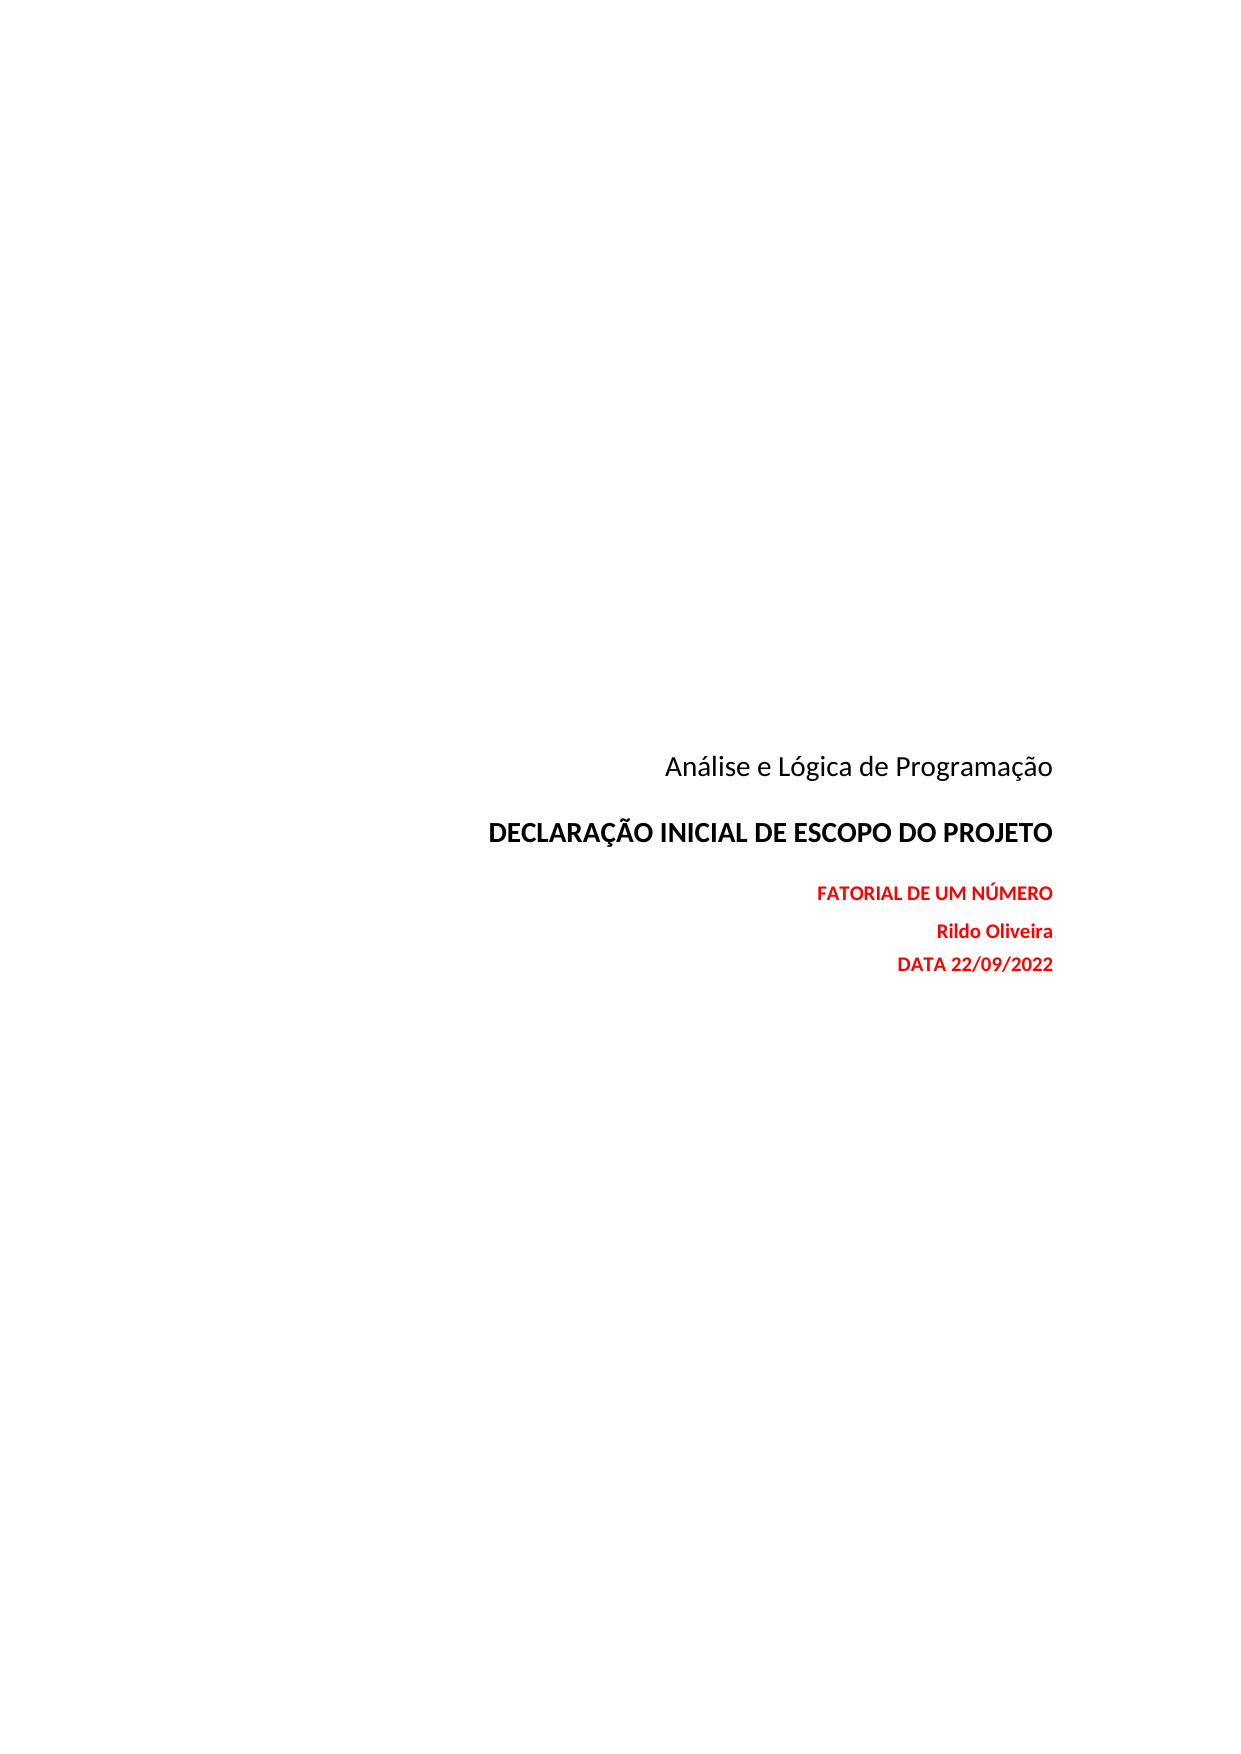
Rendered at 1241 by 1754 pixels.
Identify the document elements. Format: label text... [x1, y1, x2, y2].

text DATA 22/09/2022 [169, 952, 1053, 977]
text Análise e Lógica de Programação [169, 748, 1053, 784]
text DECLARAÇÃO INICIAL DE ESCOPO DO PROJETO [169, 814, 1053, 850]
text FATORIAL DE UM NÚMERO [169, 880, 1053, 905]
text Rildo Oliveira [169, 918, 1053, 943]
